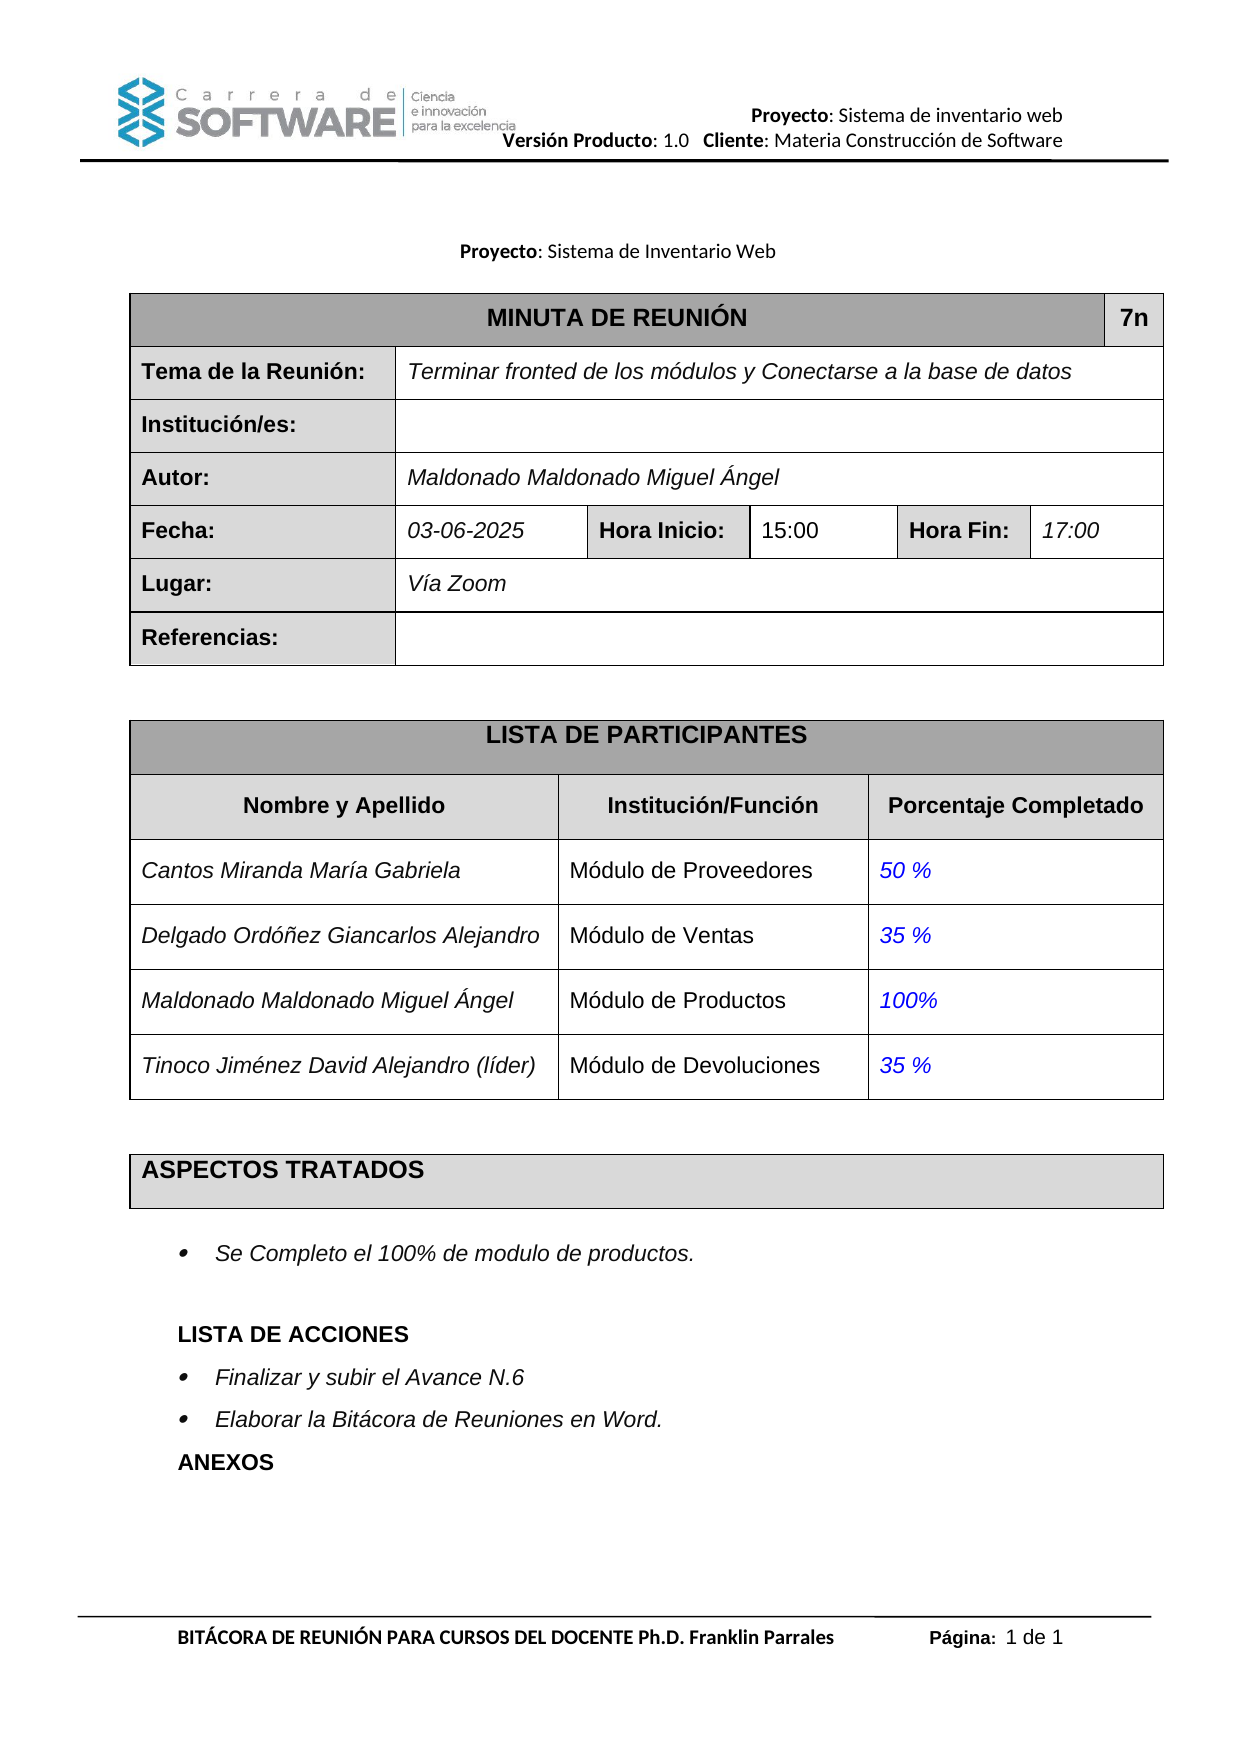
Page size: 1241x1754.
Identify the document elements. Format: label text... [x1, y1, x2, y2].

table_cell Módulo de Proveedores [559, 840, 868, 904]
table_cell Vía Zoom [396, 559, 1163, 611]
table_cell Delgado Ordóñez Giancarlos Alejandro [131, 905, 558, 969]
table_header ASPECTOS TRATADOS [131, 1155, 1163, 1208]
table_cell Porcentaje Completado [869, 775, 1163, 839]
table_header 7n [1105, 294, 1163, 346]
table_cell Módulo de Productos [559, 970, 868, 1034]
table_cell Hora Fin: [898, 506, 1030, 558]
list Elaborar la Bitácora de Reuniones en Word. [177, 1406, 1063, 1432]
table_cell Maldonado Maldonado Miguel Ángel [131, 970, 558, 1034]
list Finalizar y subir el Avance N.6 [177, 1363, 1063, 1390]
text ANEXOS [177, 1449, 1063, 1475]
table_cell 35 % [869, 1035, 1163, 1099]
table_cell Cantos Miranda María Gabriela [131, 840, 558, 904]
table_cell Institución/Función [559, 775, 868, 839]
table_cell Fecha: [131, 506, 395, 558]
table_cell Terminar fronted de los módulos y Conectarse a la base de datos [396, 347, 1163, 399]
table_cell Hora Inicio: [588, 506, 749, 558]
table_cell 17:00 [1031, 506, 1163, 558]
table_cell [396, 613, 1163, 664]
text LISTA DE ACCIONES [177, 1321, 1063, 1347]
table_cell Tema de la Reunión: [131, 347, 395, 399]
table_cell Institución/es: [131, 400, 395, 452]
table_cell 15:00 [751, 506, 897, 558]
table_cell 35 % [869, 905, 1163, 969]
table_cell Maldonado Maldonado Miguel Ángel [396, 453, 1163, 505]
table_header MINUTA DE REUNIÓN [131, 294, 1104, 346]
table_cell Nombre y Apellido [131, 775, 558, 839]
table_cell 03-06-2025 [396, 506, 587, 558]
table_cell Módulo de Ventas [559, 905, 868, 969]
table_cell 100% [869, 970, 1163, 1034]
table_header LISTA DE PARTICIPANTES [131, 721, 1163, 774]
table_cell Módulo de Devoluciones [559, 1035, 868, 1099]
table_cell 50 % [869, 840, 1163, 904]
table_cell Referencias: [131, 613, 395, 664]
list Se Completo el 100% de modulo de productos. [177, 1239, 1063, 1266]
picture [107, 163, 522, 169]
picture [107, 62, 522, 159]
table_cell Lugar: [131, 559, 395, 611]
table_cell [396, 400, 1163, 452]
table_cell Tinoco Jiménez David Alejandro (líder) [131, 1035, 558, 1099]
table_cell Autor: [131, 453, 395, 505]
